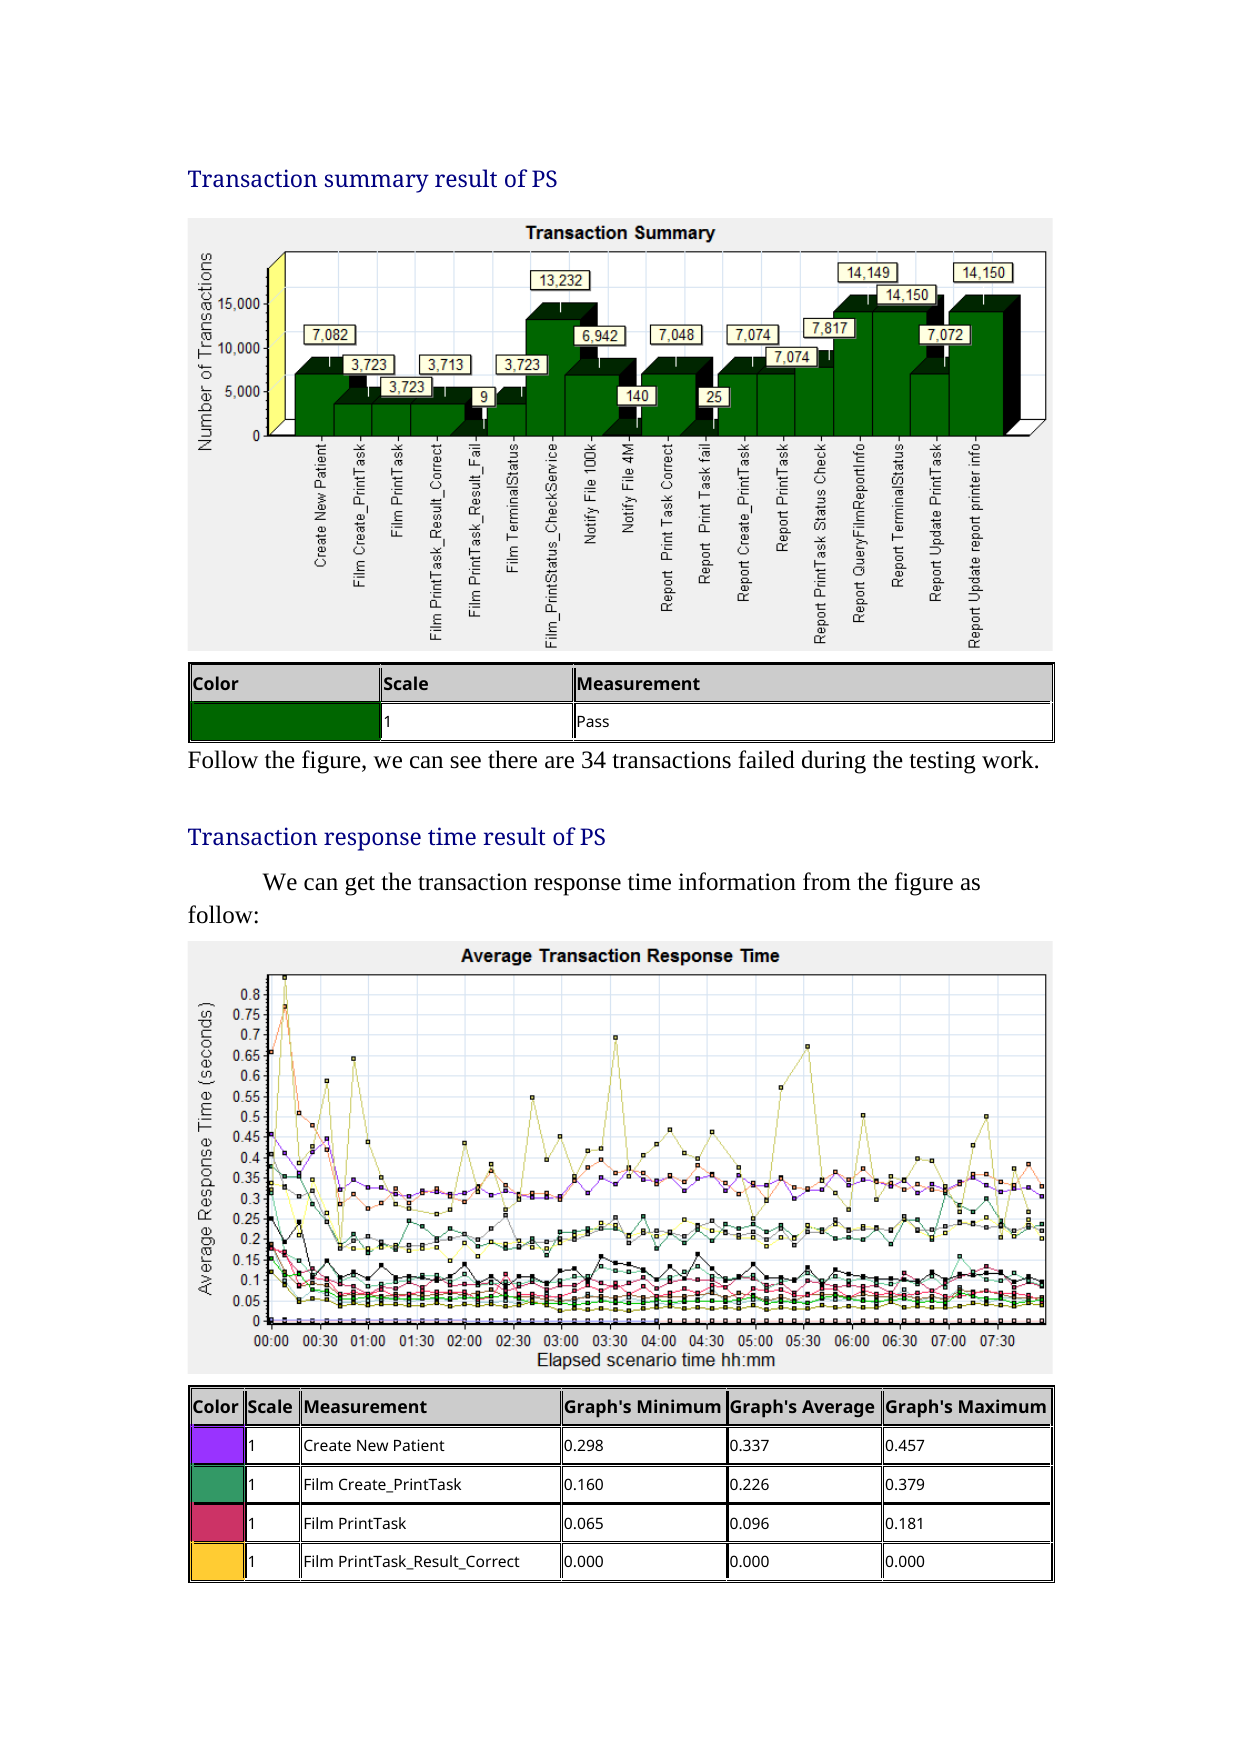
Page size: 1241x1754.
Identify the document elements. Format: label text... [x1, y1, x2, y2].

picture [187, 941, 1053, 1374]
text We can get the transaction response time information from the figure as follow: [187, 865, 1053, 930]
table_header Scale [381, 664, 574, 701]
text Follow the figure, we can see there are 34 transactions failed during the testing work. [187, 743, 1053, 775]
table_cell Pass [574, 701, 1053, 740]
table_header Color [192, 665, 381, 701]
table_cell [190, 701, 381, 740]
table_header Measurement [574, 665, 1052, 701]
picture [187, 218, 1053, 651]
table_header [190, 1424, 1053, 1582]
subtitle Transaction summary result of PS [187, 162, 1053, 194]
table_cell 1 [381, 701, 574, 740]
subtitle Transaction response time result of PS [187, 820, 1053, 853]
